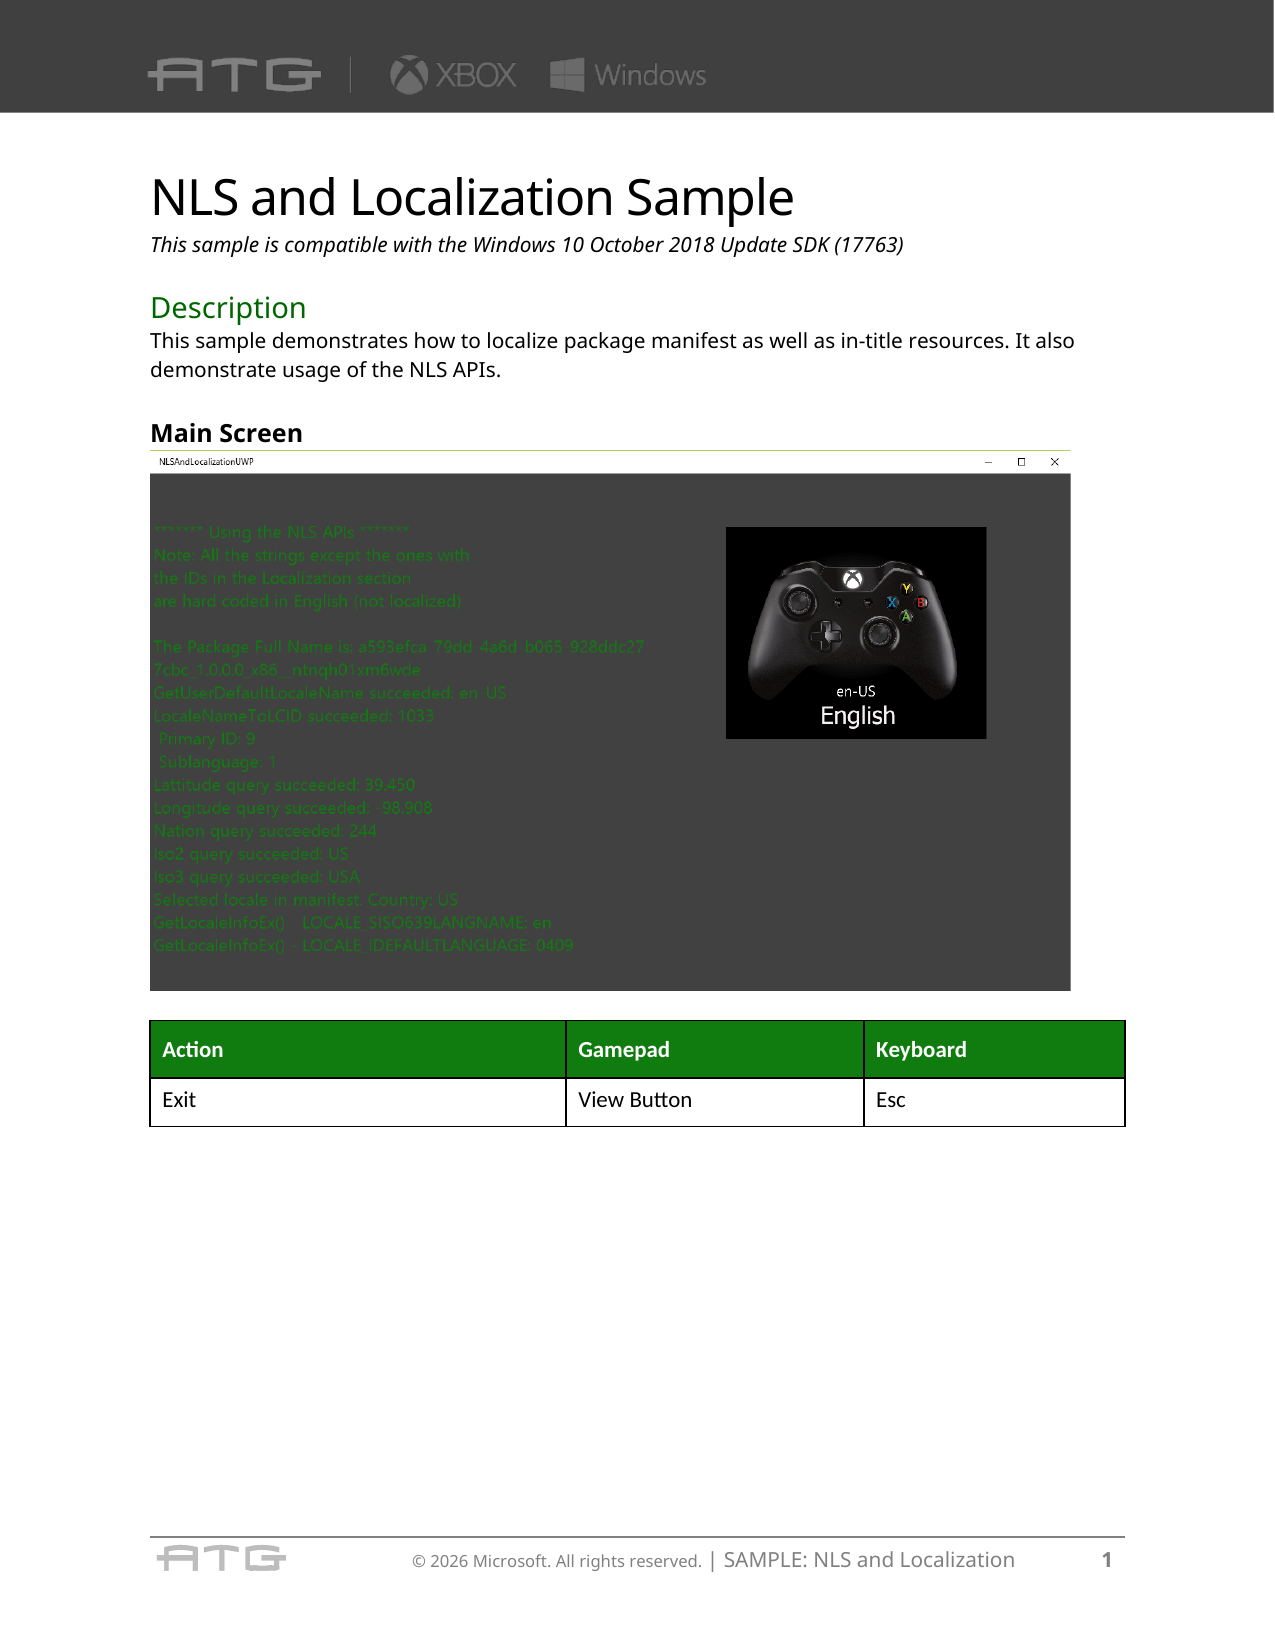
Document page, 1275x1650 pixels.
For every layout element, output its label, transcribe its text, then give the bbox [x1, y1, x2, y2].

table_cell View Button [567, 1079, 863, 1126]
picture [147, 55, 706, 95]
table_header Gamepad [567, 1021, 863, 1077]
table_header Keyboard [865, 1021, 1124, 1077]
title NLS and Localization Sample [150, 162, 1125, 230]
subtitle Main Screen [150, 416, 1125, 450]
picture [150, 450, 1071, 991]
subtitle Description [150, 287, 1125, 327]
picture [156, 1544, 286, 1571]
text This sample demonstrates how to localize package manifest as well as in-title resources. It also demonstrate usage of the NLS APIs. [150, 327, 1125, 383]
table_header Action [151, 1021, 565, 1077]
subtitle This sample is compatible with the Windows 10 October 2018 Update SDK (17763) [150, 230, 1125, 258]
table_cell Exit [151, 1079, 565, 1126]
table_cell Esc [865, 1079, 1124, 1126]
